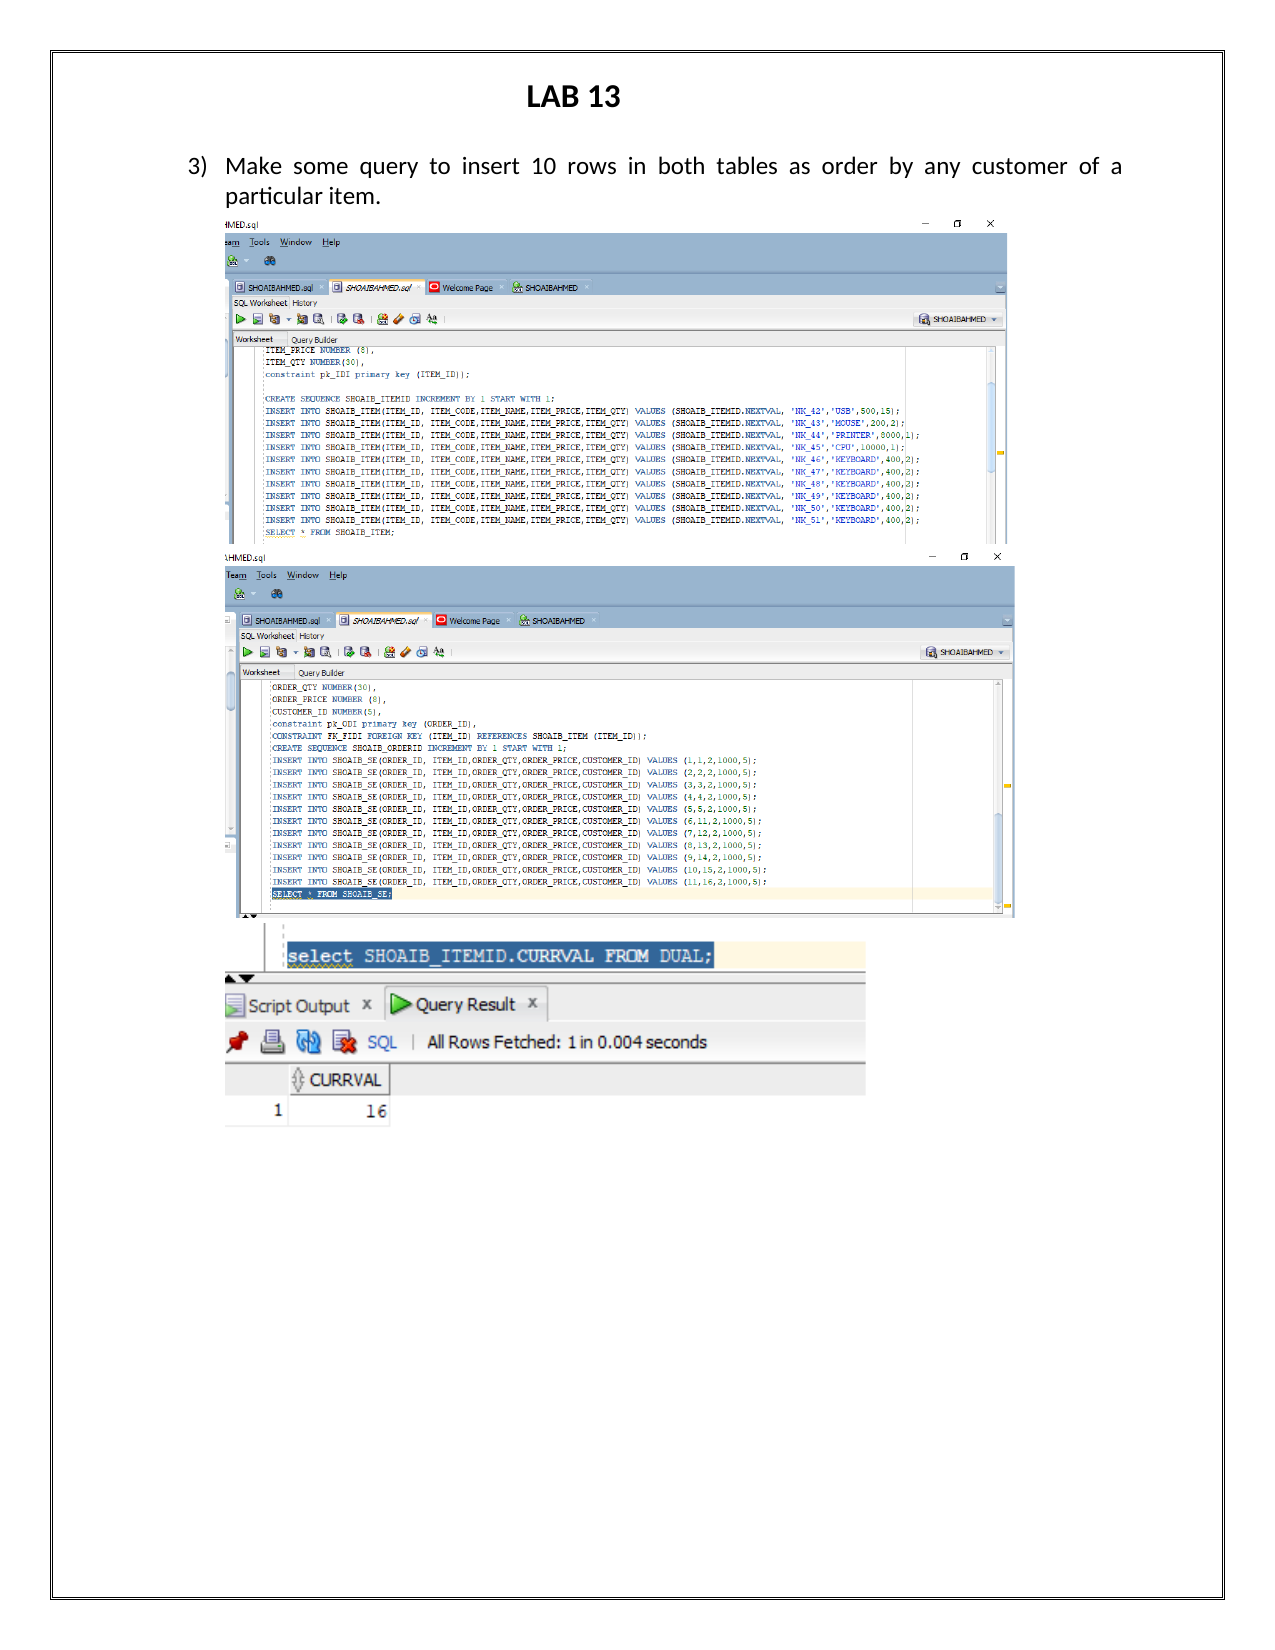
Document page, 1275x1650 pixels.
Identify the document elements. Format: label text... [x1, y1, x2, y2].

picture [225, 923, 866, 1146]
list Make some query to insert 10 rows in both tables as order by any customer of a particular item. [187, 150, 1125, 211]
picture [225, 217, 1008, 544]
picture [225, 549, 1015, 918]
